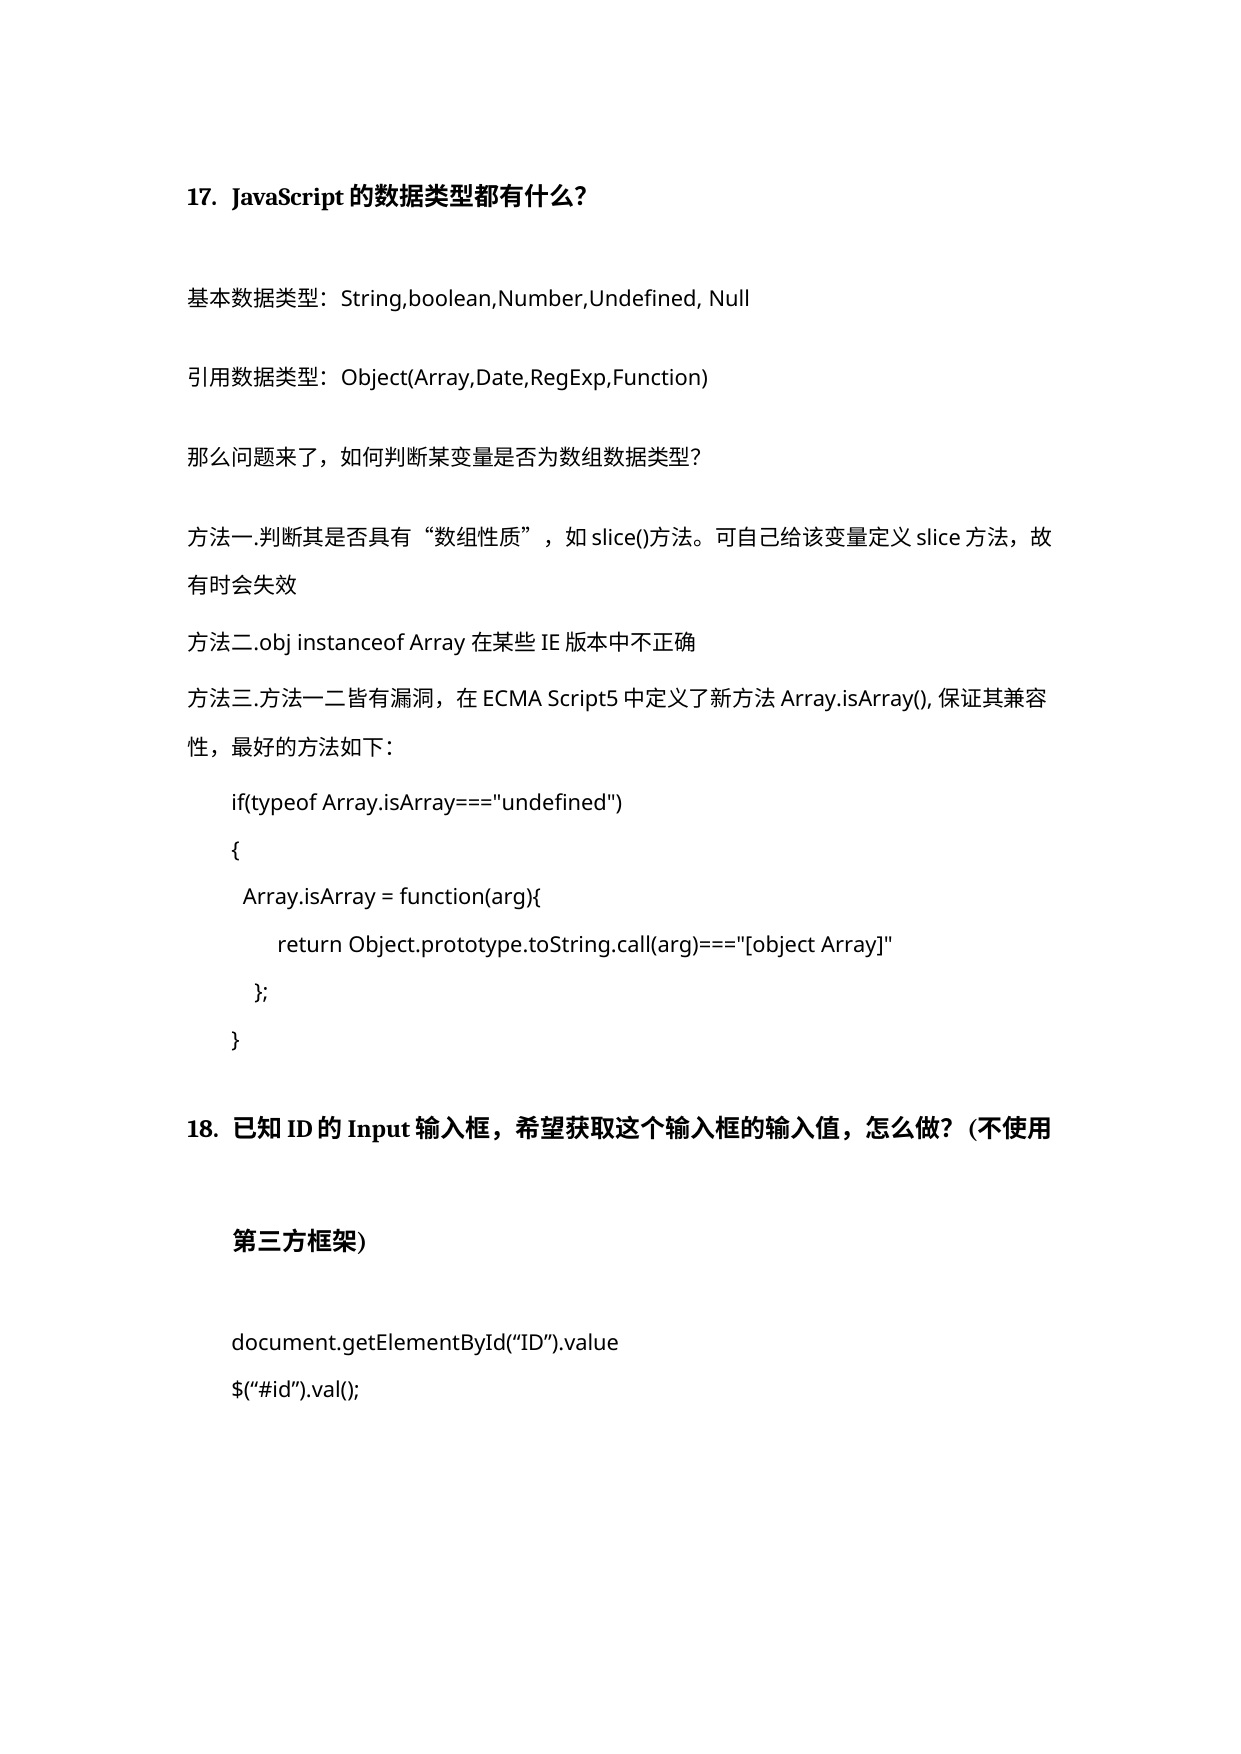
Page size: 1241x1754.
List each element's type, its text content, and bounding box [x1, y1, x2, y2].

text 方法三.方法一二皆有漏洞，在ECMA Script5中定义了新方法Array.isArray(), 保证其兼容性，最好的方法如下： [187, 680, 1053, 762]
text 引用数据类型：Object(Array,Date,RegExp,Function) [187, 360, 1053, 393]
text 方法二.obj instanceof Array 在某些IE版本中不正确 [187, 624, 1053, 657]
text 已知ID的Input输入框，希望获取这个输入框的输入值，怎么做？(不使用第三方框架) [187, 1094, 1053, 1272]
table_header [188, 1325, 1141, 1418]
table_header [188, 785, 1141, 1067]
text 那么问题来了，如何判断某变量是否为数组数据类型？ [187, 440, 1053, 472]
text JavaScript的数据类型都有什么？ [187, 162, 1053, 227]
text 方法一.判断其是否具有“数组性质”，如slice()方法。可自己给该变量定义slice方法，故有时会失效 [187, 519, 1053, 601]
text 基本数据类型：String,boolean,Number,Undefined, Null [187, 281, 1053, 313]
